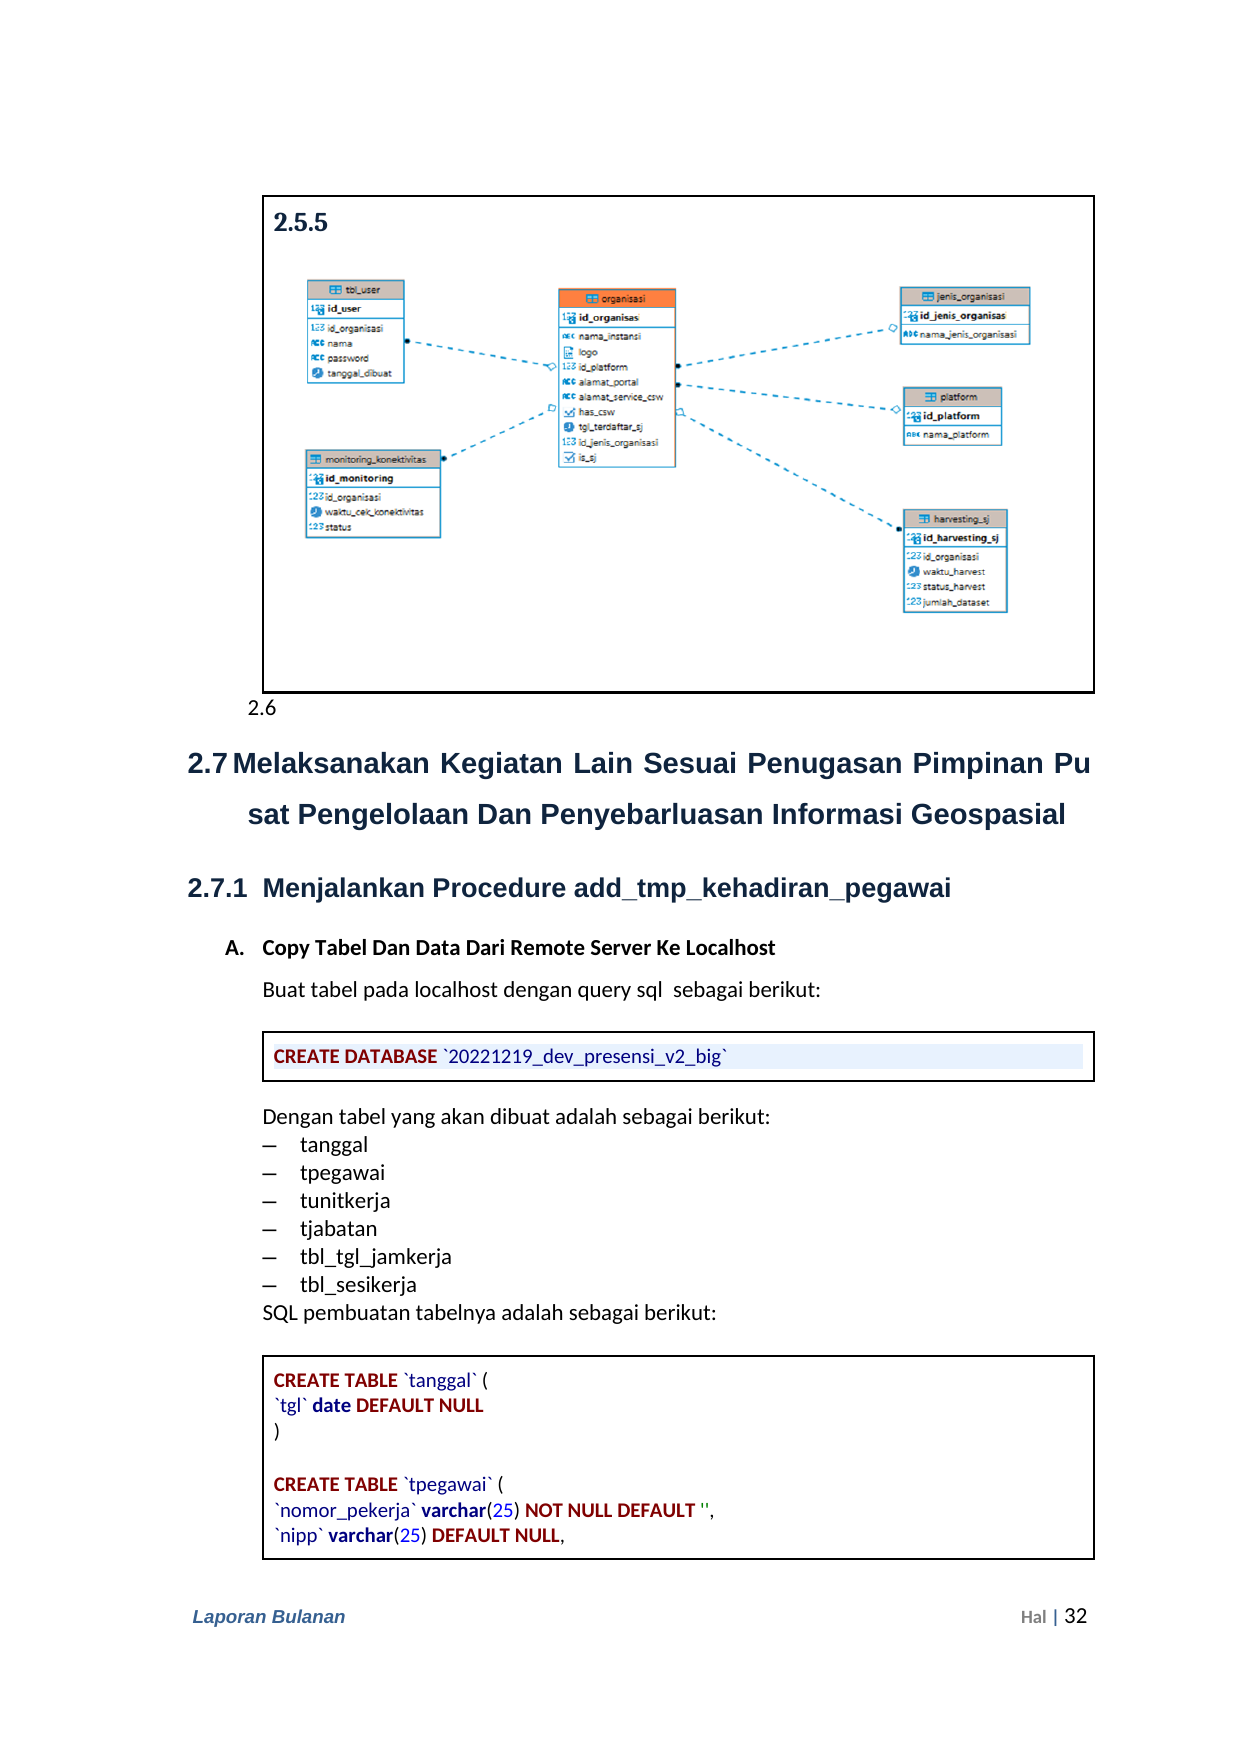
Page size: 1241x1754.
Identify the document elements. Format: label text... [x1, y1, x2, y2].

list tbl_sesikerja [262, 1271, 1092, 1298]
picture [273, 243, 1082, 652]
text Buat tabel pada localhost dengan query sql sebagai berikut: [262, 975, 1092, 1003]
text SQL pembuatan tabelnya adalah sebagai berikut: [262, 1298, 1092, 1327]
list tanggal [262, 1130, 1092, 1158]
subtitle Melaksanakan Kegiatan Lain Sesuai Penugasan Pimpinan Pusat Pengelolaan Dan Penyebarluasan Informasi Geospasial [187, 747, 1092, 830]
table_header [264, 1357, 1093, 1558]
text Dengan tabel yang akan dibuat adalah sebagai berikut: [262, 1102, 1092, 1130]
list tjabatan [262, 1214, 1092, 1242]
list tpegawai [262, 1158, 1092, 1186]
table_header [264, 197, 1093, 691]
list Copy Tabel Dan Data Dari Remote Server Ke Localhost [225, 933, 1092, 961]
list tunitkerja [262, 1186, 1092, 1214]
list tbl_tgl_jamkerja [262, 1242, 1092, 1271]
table_header CREATE DATABASE `20221219_dev_presensi_v2_big` [264, 1033, 1093, 1079]
subtitle Menjalankan Procedure add_tmp_kehadiran_pegawai [187, 872, 1092, 903]
